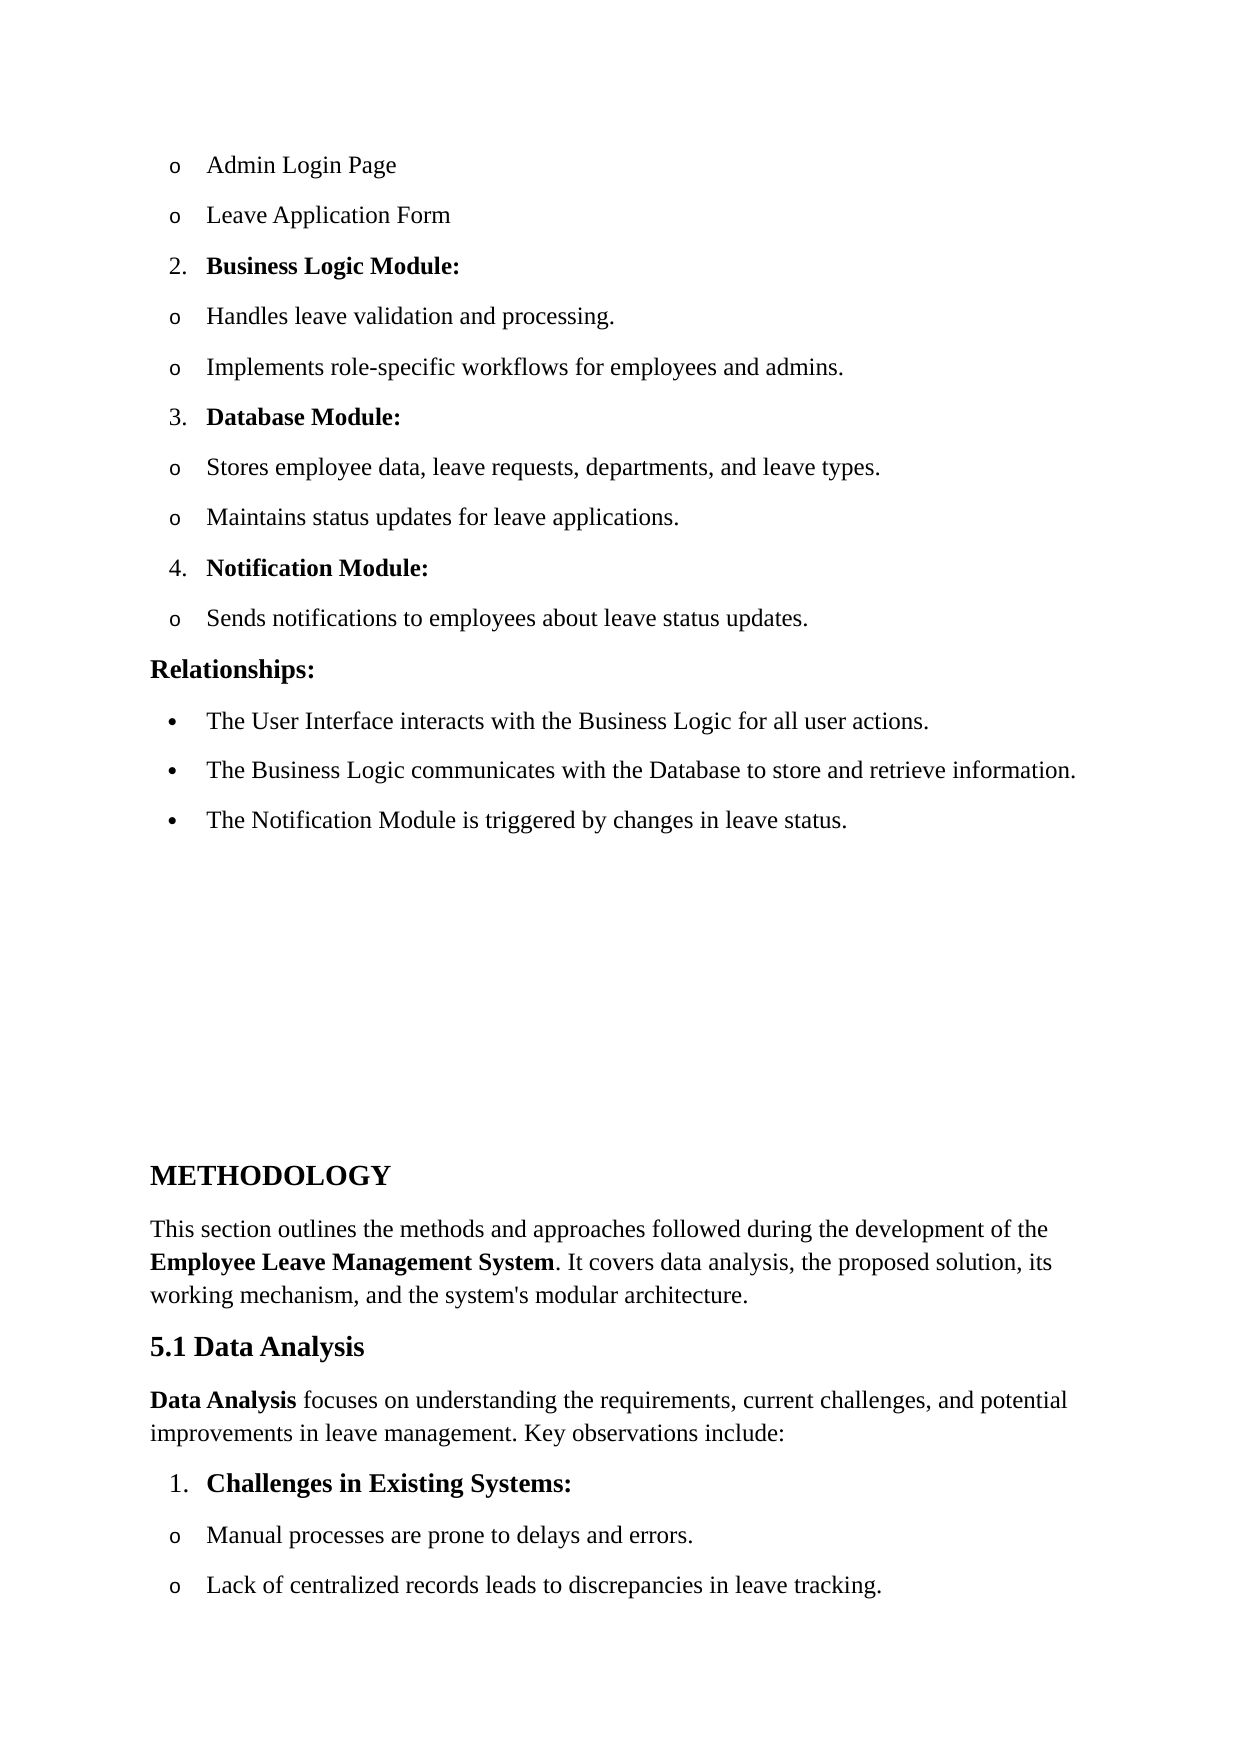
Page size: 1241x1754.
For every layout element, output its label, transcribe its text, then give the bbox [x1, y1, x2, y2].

list Lack of centralized records leads to discrepancies in leave tracking. [169, 1570, 1090, 1600]
text Data Analysis focuses on understanding the requirements, current challenges, and potential improvements in leave management. Key observations include: [150, 1385, 1090, 1446]
list Leave Application Form [169, 201, 1090, 230]
list Handles leave validation and processing. [169, 301, 1090, 331]
text METHODOLOGY [150, 1158, 1090, 1192]
list Challenges in Existing Systems: [169, 1467, 1090, 1498]
list Implements role-specific workflows for employees and admins. [169, 352, 1090, 381]
list The Business Logic communicates with the Database to store and retrieve information. [169, 756, 1090, 784]
text Relationships: [150, 653, 1090, 684]
list Admin Login Page [169, 150, 1090, 179]
list The Notification Module is triggered by changes in leave status. [169, 805, 1090, 834]
list The User Interface interacts with the Business Logic for all user actions. [169, 706, 1090, 734]
text 5.1 Data Analysis [150, 1329, 1090, 1363]
list Notification Module: [169, 553, 1090, 582]
list Manual processes are prone to delays and errors. [169, 1520, 1090, 1549]
list Sends notifications to employees about leave status updates. [169, 603, 1090, 632]
text This section outlines the methods and approaches followed during the development of the Employee Leave Management System. It covers data analysis, the proposed solution, its working mechanism, and the system's modular architecture. [150, 1214, 1090, 1308]
list Maintains status updates for leave applications. [169, 502, 1090, 532]
list Stores employee data, leave requests, departments, and leave types. [169, 452, 1090, 481]
list Business Logic Module: [169, 251, 1090, 280]
list Database Module: [169, 402, 1090, 431]
